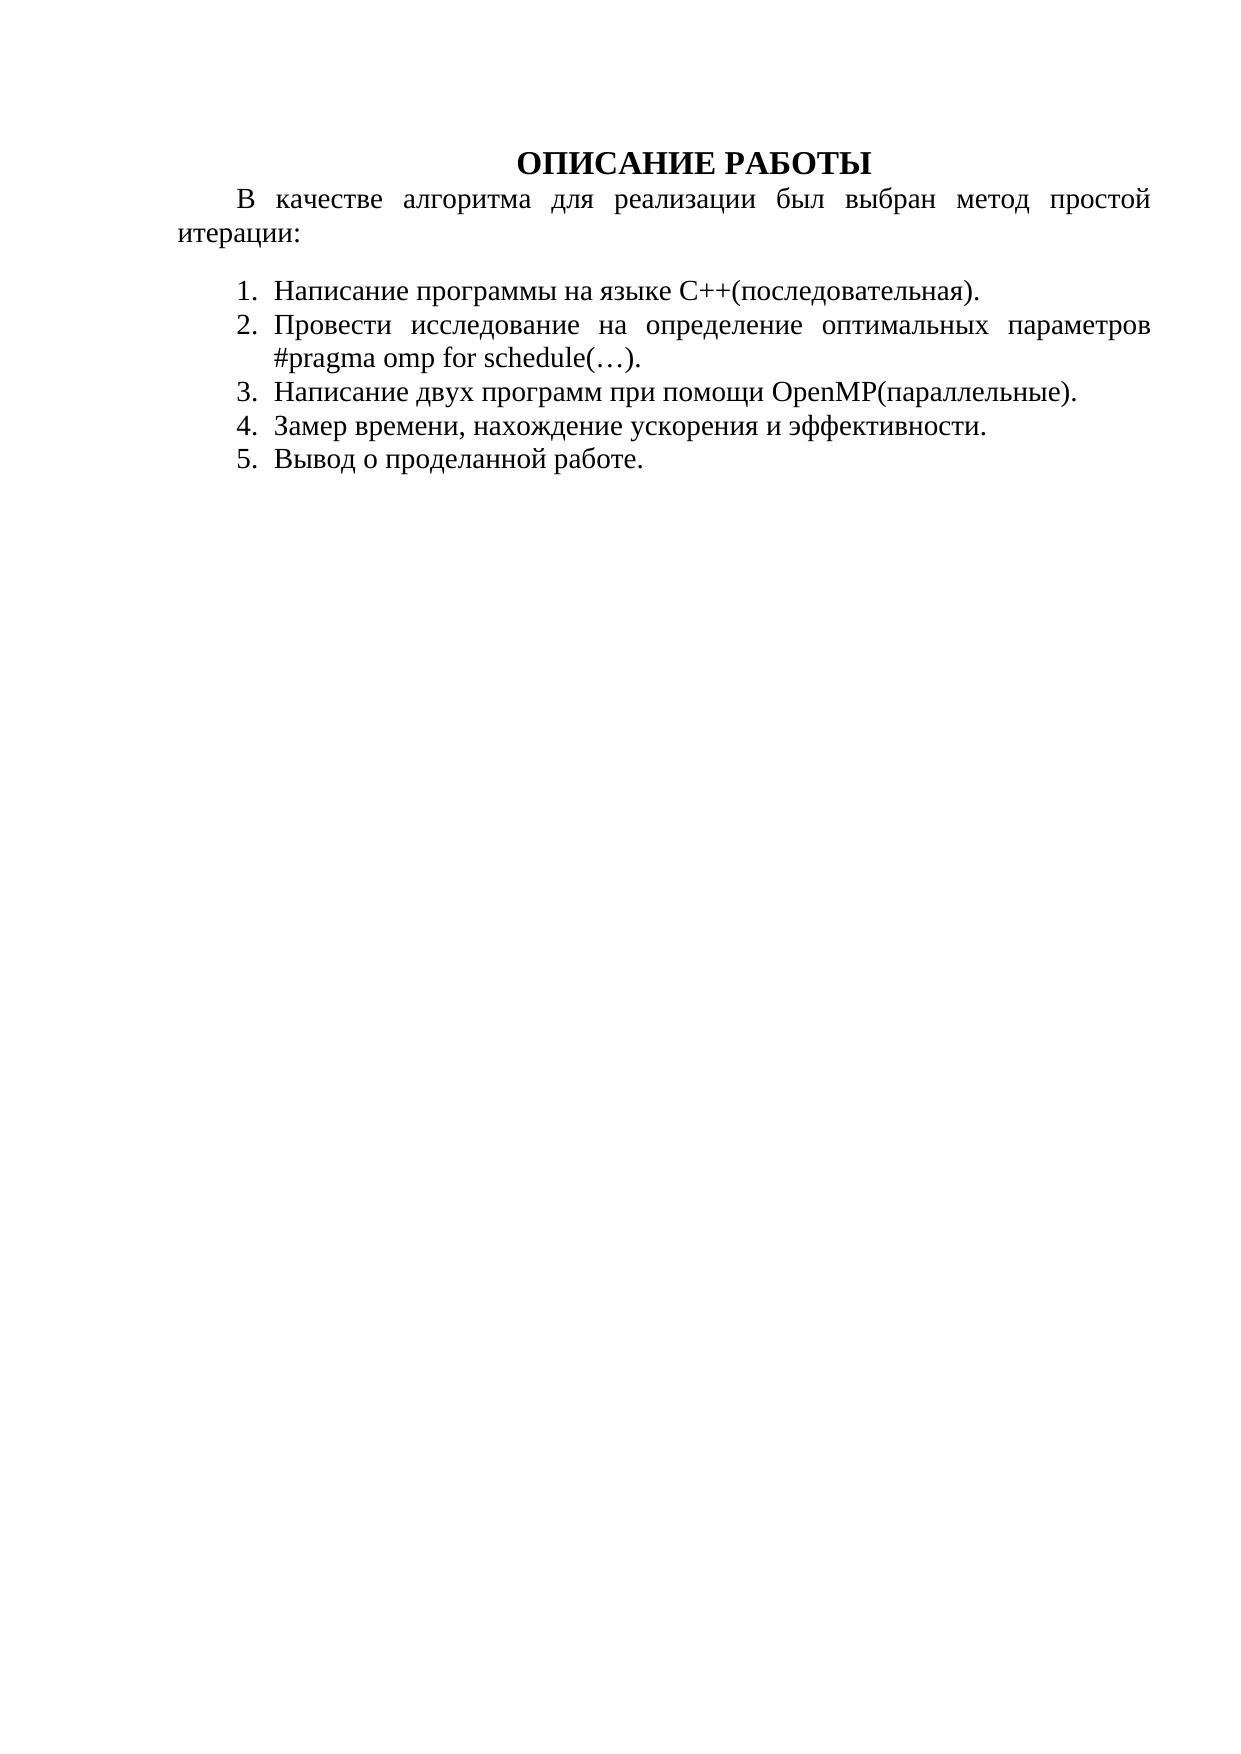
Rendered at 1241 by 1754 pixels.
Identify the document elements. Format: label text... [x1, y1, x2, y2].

list Провести исследование на определение оптимальных параметров #pragma omp for schedule(…). [236, 307, 1152, 374]
list Написание двух программ при помощи OpenMP(параллельные). [236, 374, 1152, 408]
list Вывод о проделанной работе. [236, 441, 1152, 475]
subtitle Написание программы на языке С++(последовательная). [236, 273, 1152, 307]
subtitle ОПИСАНИЕ РАБОТЫ [177, 143, 1152, 181]
list Замер времени, нахождение ускорения и эффективности. [236, 408, 1152, 441]
text В качестве алгоритма для реализации был выбран метод простой итерации: [177, 181, 1152, 248]
